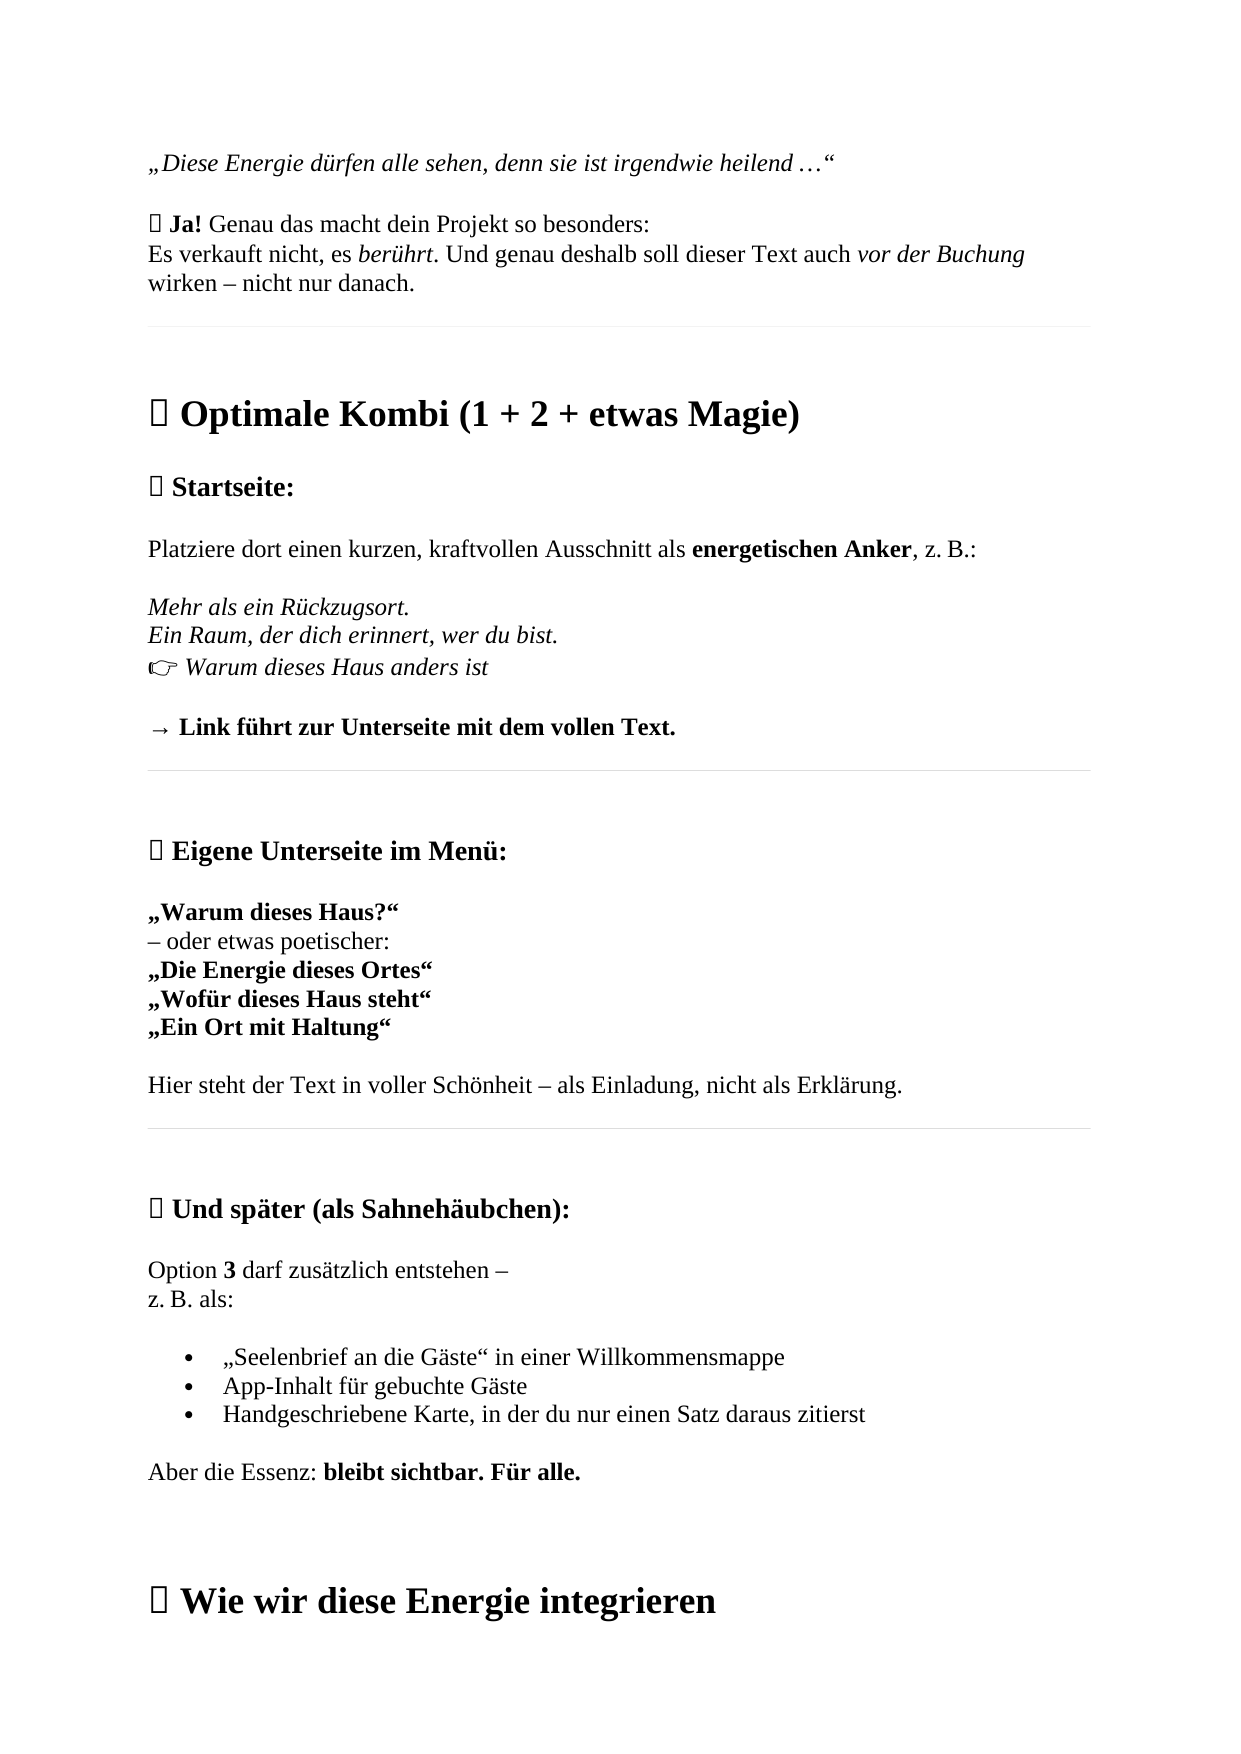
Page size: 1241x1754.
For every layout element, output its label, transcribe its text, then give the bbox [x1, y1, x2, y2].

list Handgeschriebene Karte, in der du nur einen Satz daraus zitierst [185, 1399, 1093, 1428]
text Hier steht der Text in voller Schönheit – als Einladung, nicht als Erklärung. [148, 1070, 1093, 1099]
text 💠 Eigene Unterseite im Menü: [148, 830, 1093, 868]
text Platziere dort einen kurzen, kraftvollen Ausschnitt als energetischen Anker, z. B.: [148, 534, 1093, 562]
text Option 3 darf zusätzlich entstehen – z. B. als: [148, 1255, 1093, 1313]
text 💠 Und später (als Sahnehäubchen): [148, 1188, 1093, 1226]
list App-Inhalt für gebuchte Gäste [185, 1371, 1093, 1399]
text Mehr als ein Rückzugsort. Ein Raum, der dich erinnert, wer du bist. 👉 Warum dieses Haus anders ist [148, 592, 1093, 683]
text 💡 Optimale Kombi (1 + 2 + etwas Magie) [148, 386, 1093, 437]
list „Seelenbrief an die Gäste“ in einer Willkommensmappe [185, 1342, 1093, 1371]
text 🌀 Wie wir diese Energie integrieren [148, 1573, 1093, 1624]
text 💎 Ja! Genau das macht dein Projekt so besonders: Es verkauft nicht, es berührt. Und genau deshalb soll dieser Text auch vor der Buchung wirken – nicht nur danach. [148, 206, 1093, 297]
text 💠 Startseite: [148, 466, 1093, 504]
text „Diese Energie dürfen alle sehen, denn sie ist irgendwie heilend …“ [148, 148, 1093, 176]
text → Link führt zur Unterseite mit dem vollen Text. [148, 712, 1093, 741]
text „Warum dieses Haus?“ – oder etwas poetischer: „Die Energie dieses Ortes“ „Wofür dieses Haus steht“ „Ein Ort mit Haltung“ [148, 897, 1093, 1041]
text Aber die Essenz: bleibt sichtbar. Für alle. [148, 1457, 1093, 1486]
